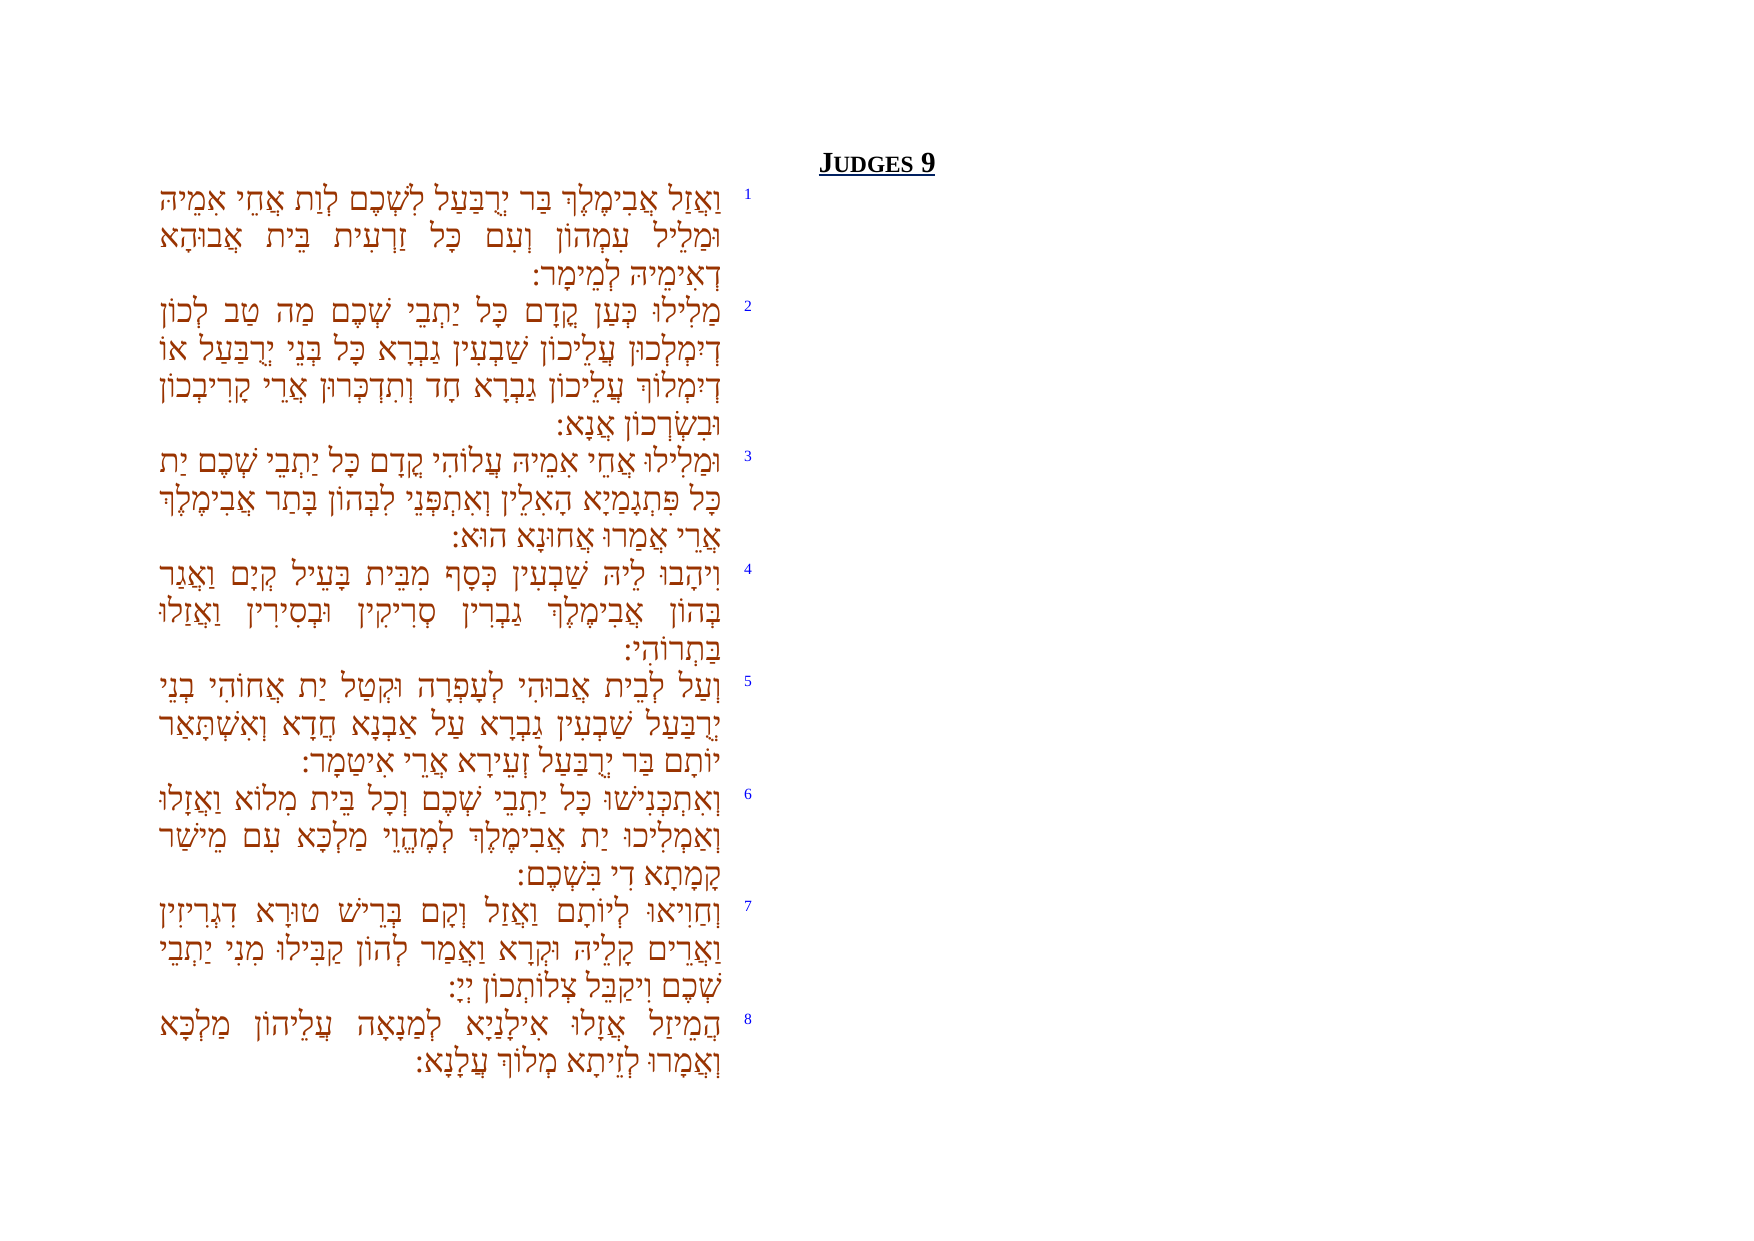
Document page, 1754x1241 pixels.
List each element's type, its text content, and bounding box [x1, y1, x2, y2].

table_cell 4 [733, 555, 1606, 667]
table_cell 2 [733, 293, 1606, 442]
table_cell מַלִילוּ כְּעַן קֳדָם כָּל יַתְבֵי שְׁכֶם מַה טַב לְכוֹן דְיִמְלְכוּן עֲלֵיכוֹן שַׁבְעִין גַבְרָא כָּל בְּנֵי יְרֻבַּעַל אוֹ דְיִמְלוֹךְ עֲלֵיכוֹן גַבְרָא חָד וְתִדְכְּרוּן אֲרֵי קָרִיבְכוֹן וּבִשְׂרְכוֹן אֲנָא: [148, 293, 733, 442]
table_cell וְחַוִיאוּ לְיוֹתָם וַאֲזַל וְקָם בְּרֵישׁ טוּרָא דִגְרִיזִין וַאֲרֵים קָלֵיהּ וּקְרָא וַאֲמַר לְהוֹן קַבִּילוּ מִנִי יַתְבֵי שְׁכֶם וִיקַבֵּל צְלוֹתְכוֹן יְיָ: [148, 893, 733, 1005]
table_cell וְאִתְכְּנִישׁוּ כָּל יַתְבֵי שְׁכֶם וְכָל בֵּית מִלוֹא וַאֲזָלוּ וְאַמְלִיכוּ יַת אֲבִימֶלֶךְ לְמֶהֱוֵי מַלְכָּא עִם מֵישַׁר קָמָתָא דִי בִּשְׁכֶם: [148, 780, 733, 892]
table_cell וִיהָבוּ לֵיהּ שַׁבְעִין כְּסָף מִבֵּית בָּעֵיל קְיָם וַאֲגַר בְּהוֹן אֲבִימֶלֶךְ גַבְרִין סְרִיקִין וּבְסִירִין וַאֲזַלוּ בַּתְרוֹהִי: [148, 555, 733, 667]
table_cell 7 [733, 893, 1606, 1005]
table_cell 6 [733, 780, 1606, 892]
table_cell וַאֲזַל אֲבִימֶלֶךְ בַּר יְרֻבַּעַל לִשְׁכֶם לְוַת אֲחֵי אִמֵיהּ וּמַלֵיל עִמְהוֹן וְעִם כָּל זַרְעִית בֵּית אֲבוּהָא דְאִימֵיהּ לְמֵימָר: [148, 180, 733, 292]
table_cell 5 [733, 668, 1606, 780]
table_header Judges 9 [148, 130, 1606, 180]
table_cell וְעַל לְבֵית אֲבוּהִי לְעָפְרָה וּקְטַל יַת אֲחוֹהִי בְנֵי יְרֻבַּעַל שַׁבְעִין גַבְרָא עַל אַבְנָא חֲדָא וְאִשְׁתָּאַר יוֹתָם בַּר יְרֻבַּעַל זְעֵירָא אֲרֵי אִיטַמָר: [148, 668, 733, 780]
table_cell הֲמֵיזַל אֲזָלוּ אִילָנַיָא לְמַנָאָה עֲלֵיהוֹן מַלְכָּא וְאֲמָרוּ לְזֵיתָא מְלוֹךְ עֲלָנָא: [148, 1005, 733, 1080]
table_cell 8 [733, 1005, 1606, 1080]
table_cell וּמַלִילוּ אֲחֵי אִמֵיהּ עֲלוֹהִי קֳדָם כָּל יַתְבֵי שְׁכֶם יַת כָּל פִּתְגָמַיָא הָאִלֵין וְאִתְפְּנֵי לִבְּהוֹן בָּתַר אֲבִימֶלֶךְ אֲרֵי אֲמַרוּ אֲחוּנָא הוּא: [148, 443, 733, 555]
table_cell 3 [733, 443, 1606, 555]
table_cell 1 [733, 180, 1606, 292]
